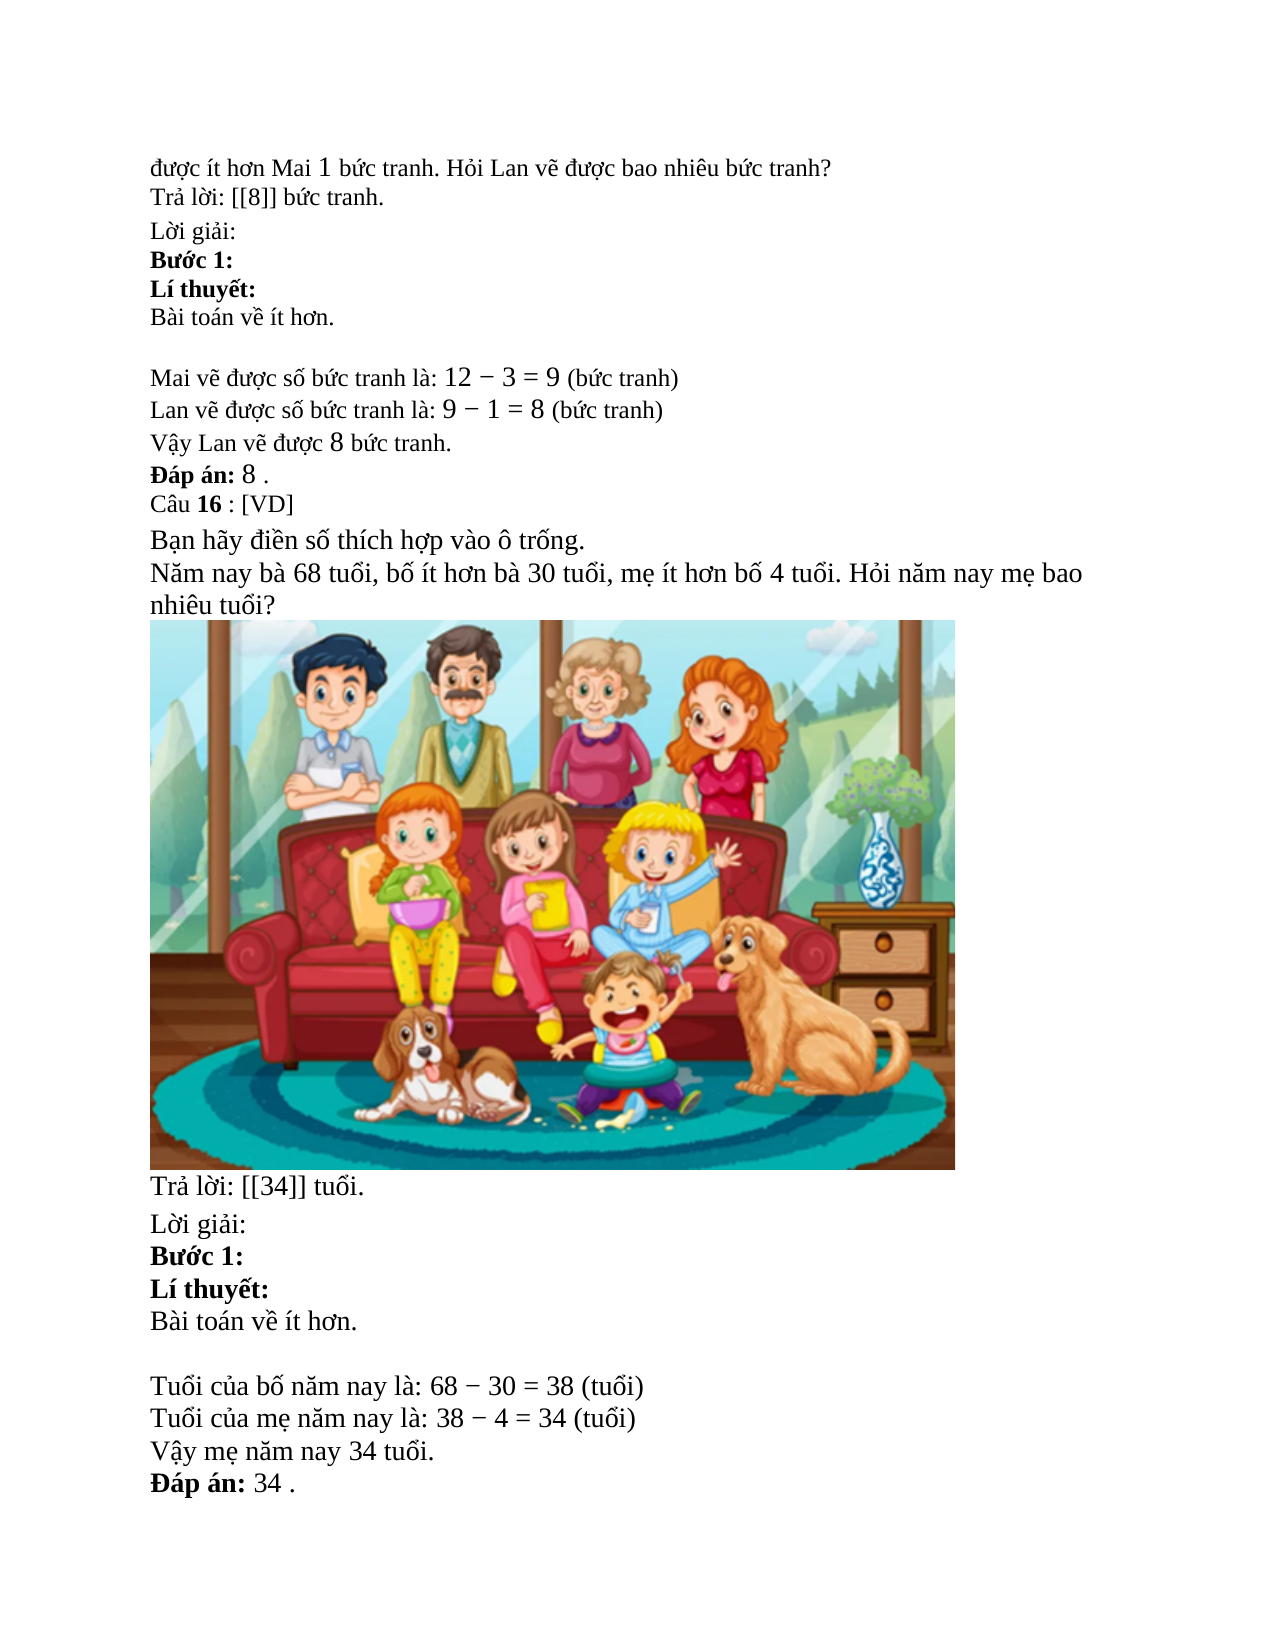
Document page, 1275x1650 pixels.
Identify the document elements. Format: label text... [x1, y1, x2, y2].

text Câu 16 : [VD] [150, 489, 1125, 518]
text Lời giải: [150, 1207, 1125, 1239]
text Bước 1: [150, 245, 1125, 274]
text Lời giải: [150, 216, 1125, 245]
text Lí thuyết: Bài toán về ít hơn. Tuổi của bố năm nay là: 68 − 30 = 38 (tuổi) Tuổi của mẹ năm nay là: 38 − 4 = 34 (tuổi) Vậy mẹ năm nay 34 tuổi. Đáp án: 34 . [150, 1272, 1125, 1498]
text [150, 150, 1125, 211]
text Bước 1: [150, 1239, 1125, 1272]
picture [150, 620, 955, 1170]
text Lí thuyết: Bài toán về ít hơn. Mai vẽ được số bức tranh là: 12 − 3 = 9 (bức tranh) Lan vẽ được số bức tranh là: 9 − 1 = 8 (bức tranh) Vậy Lan vẽ được 8 bức tranh. Đáp án: 8 . [150, 274, 1125, 489]
